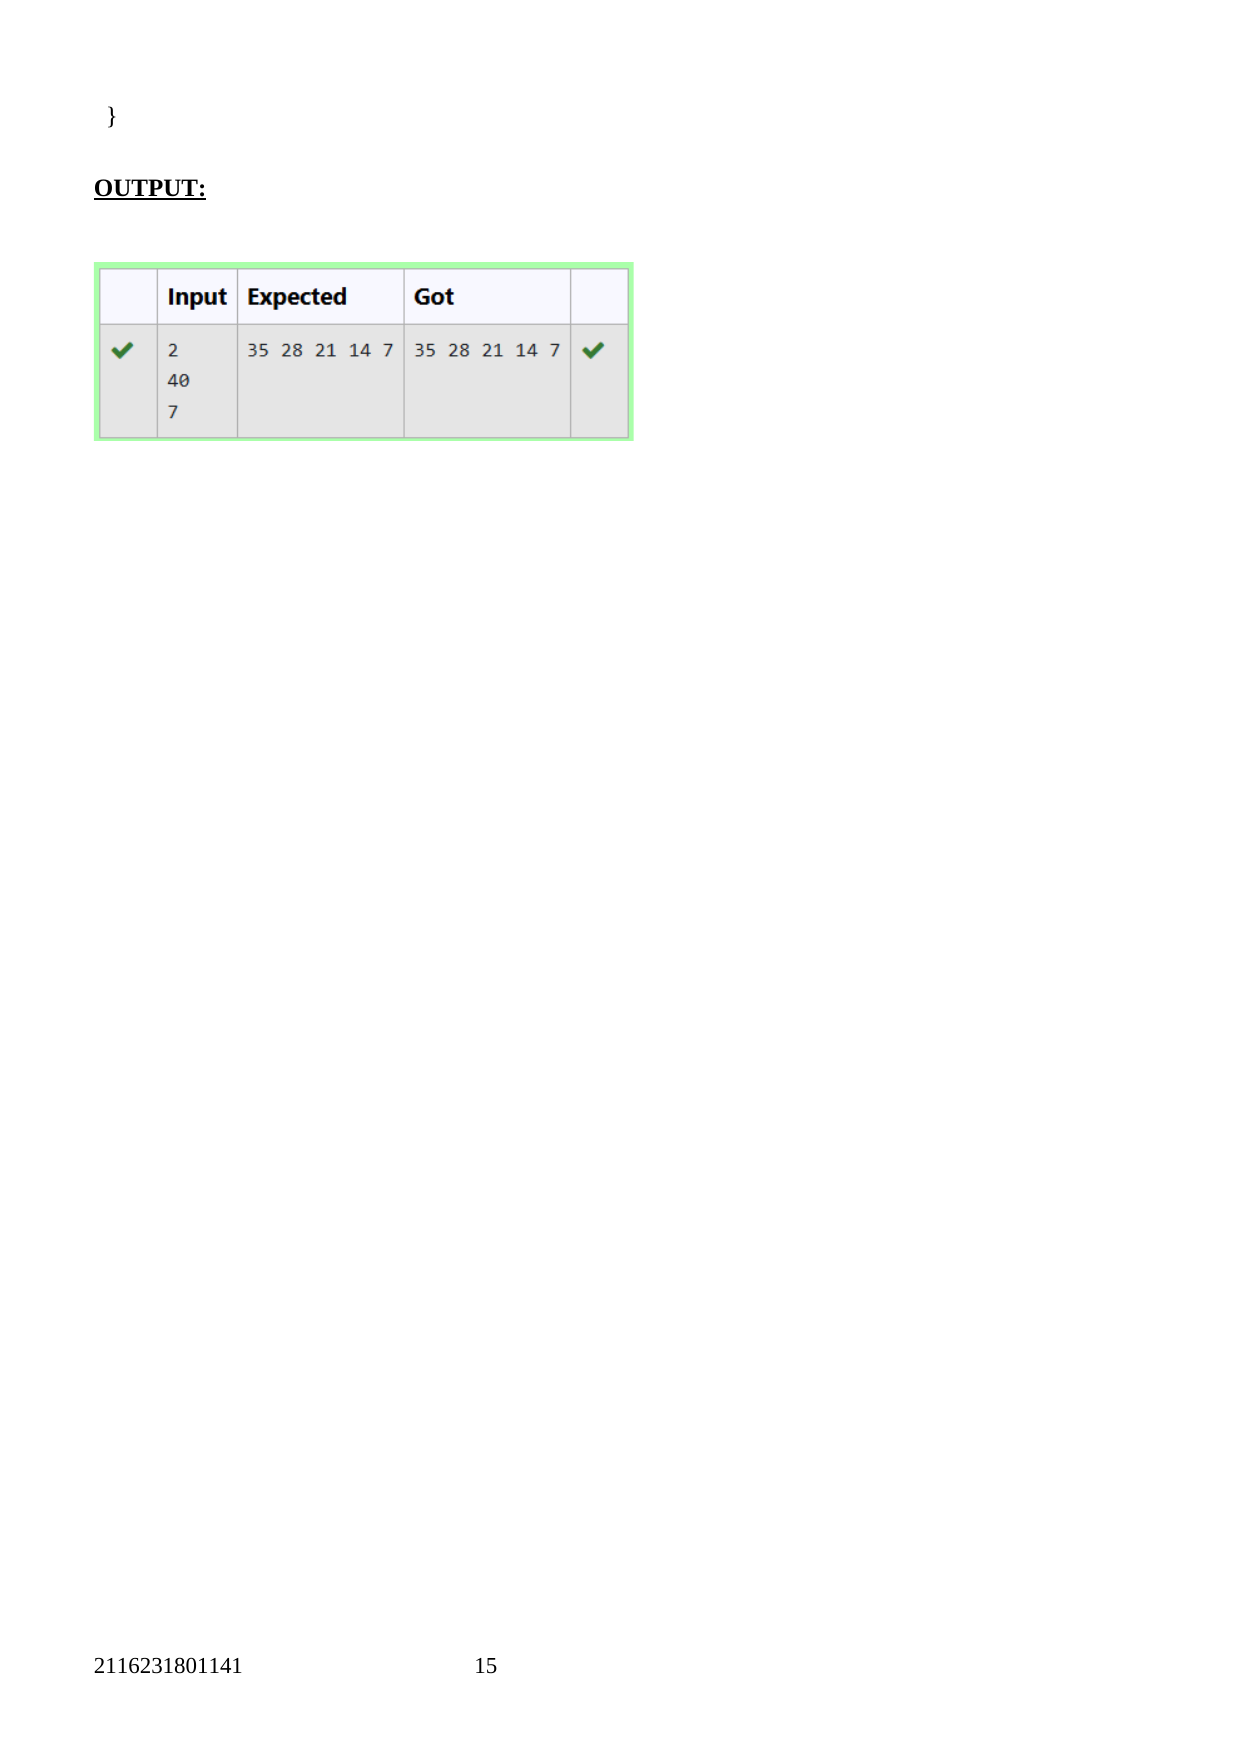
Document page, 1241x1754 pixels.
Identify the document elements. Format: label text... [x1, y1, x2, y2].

text } [106, 101, 1155, 130]
text OUTPUT: [94, 173, 1155, 202]
picture [93, 262, 634, 441]
